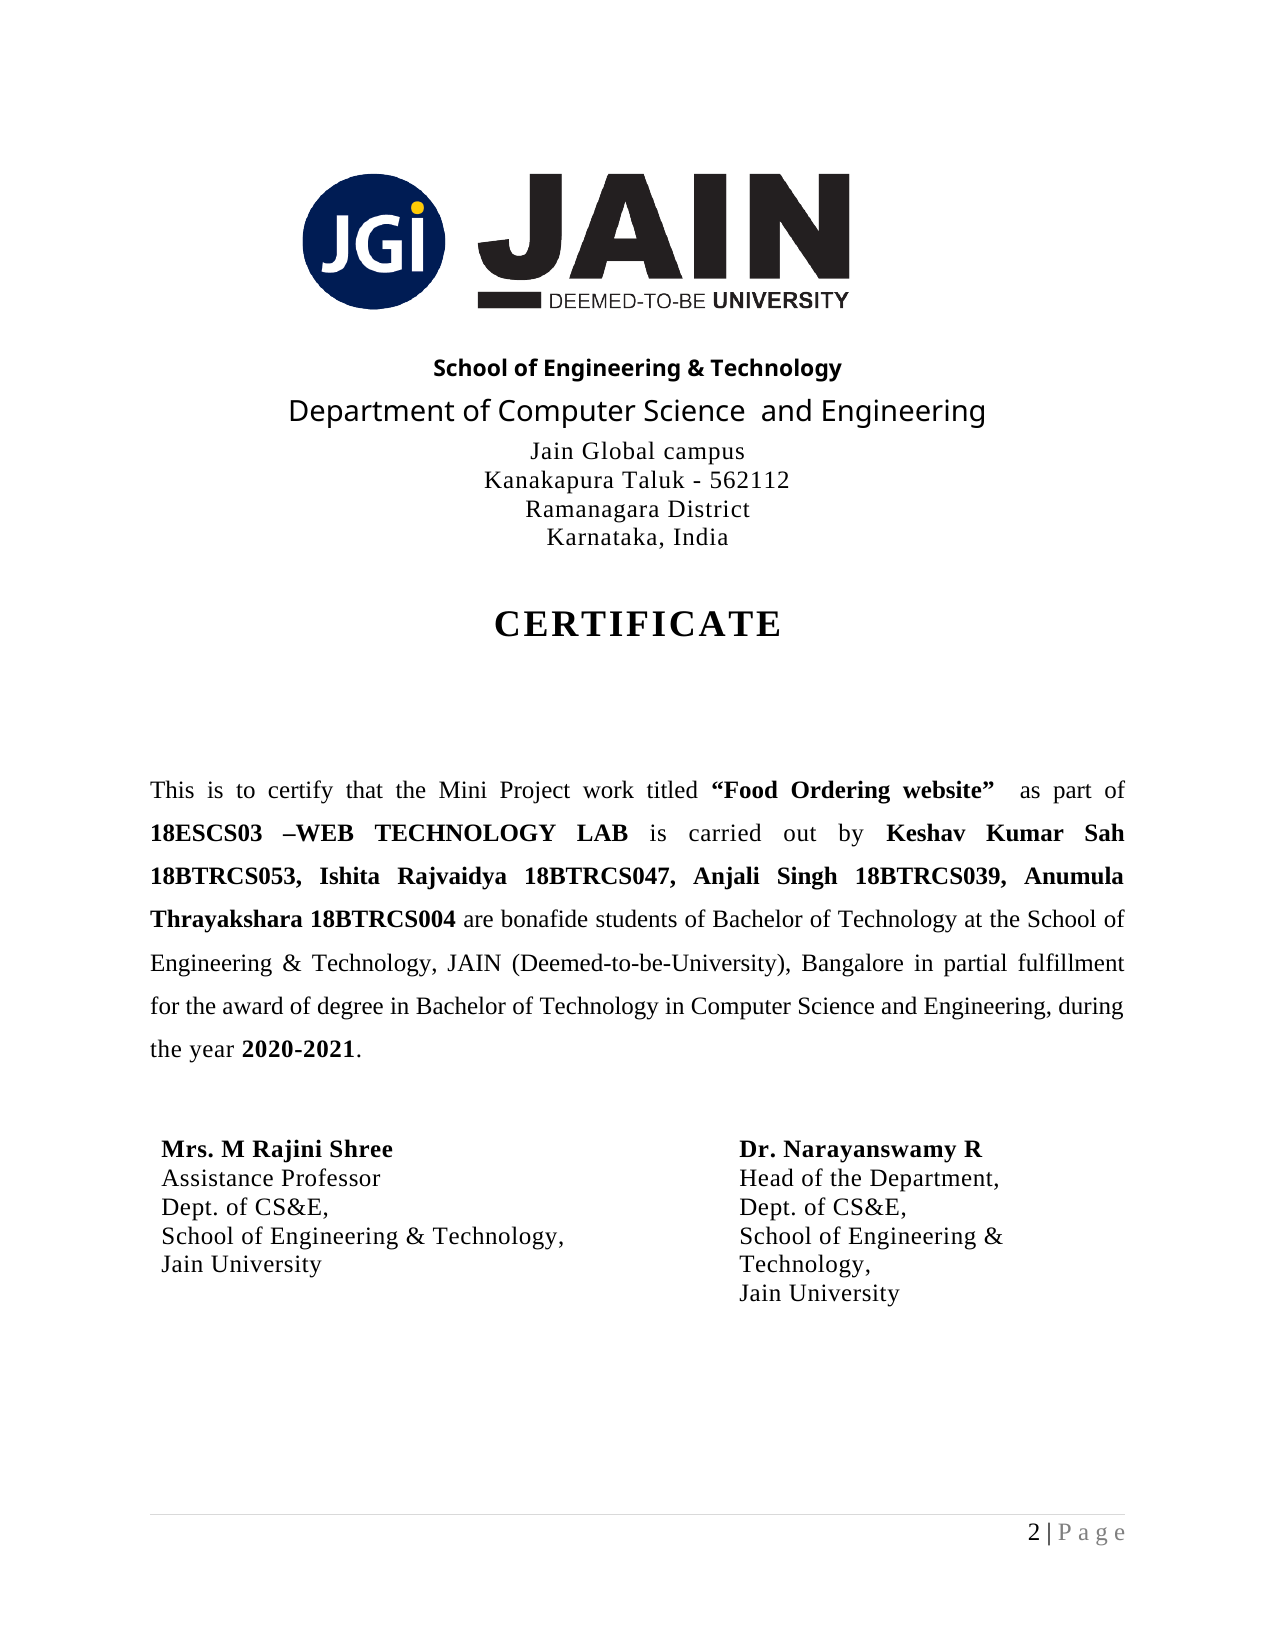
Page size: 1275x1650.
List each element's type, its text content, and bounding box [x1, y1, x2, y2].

text CERTIFICATE [150, 601, 1125, 644]
table_cell Head of the Department, Dept. of CS&E, School of Engineering & Technology, Jain University [578, 1163, 1125, 1415]
table_header Dr. Narayanswamy R [578, 1135, 1125, 1163]
picture [282, 150, 875, 333]
text Karnataka, India [150, 522, 1125, 551]
text Department of Computer Science and Engineering [150, 391, 1125, 430]
text This is to certify that the Mini Project work titled “Food Ordering website” as part of 18ESCS03 –WEB TECHNOLOGY LAB is carried out by Keshav Kumar Sah 18BTRCS053, Ishita Rajvaidya 18BTRCS047, Anjali Singh 18BTRCS039, Anumula Thrayakshara 18BTRCS004 are bonafide students of Bachelor of Technology at the School of Engineering & Technology, JAIN (Deemed-to-be-University), Bangalore in partial fulfillment for the award of degree in Bachelor of Technology in Computer Science and Engineering, during the year 2020-2021. [150, 775, 1125, 1063]
table_cell Assistance Professor Dept. of CS&E, School of Engineering & Technology, Jain University [150, 1163, 578, 1415]
text Kanakapura Taluk - 562112 Ramanagara District [150, 465, 1125, 522]
table_header Mrs. M Rajini Shree [150, 1135, 578, 1163]
text School of Engineering & Technology [150, 351, 1125, 383]
text Jain Global campus [150, 436, 1125, 465]
